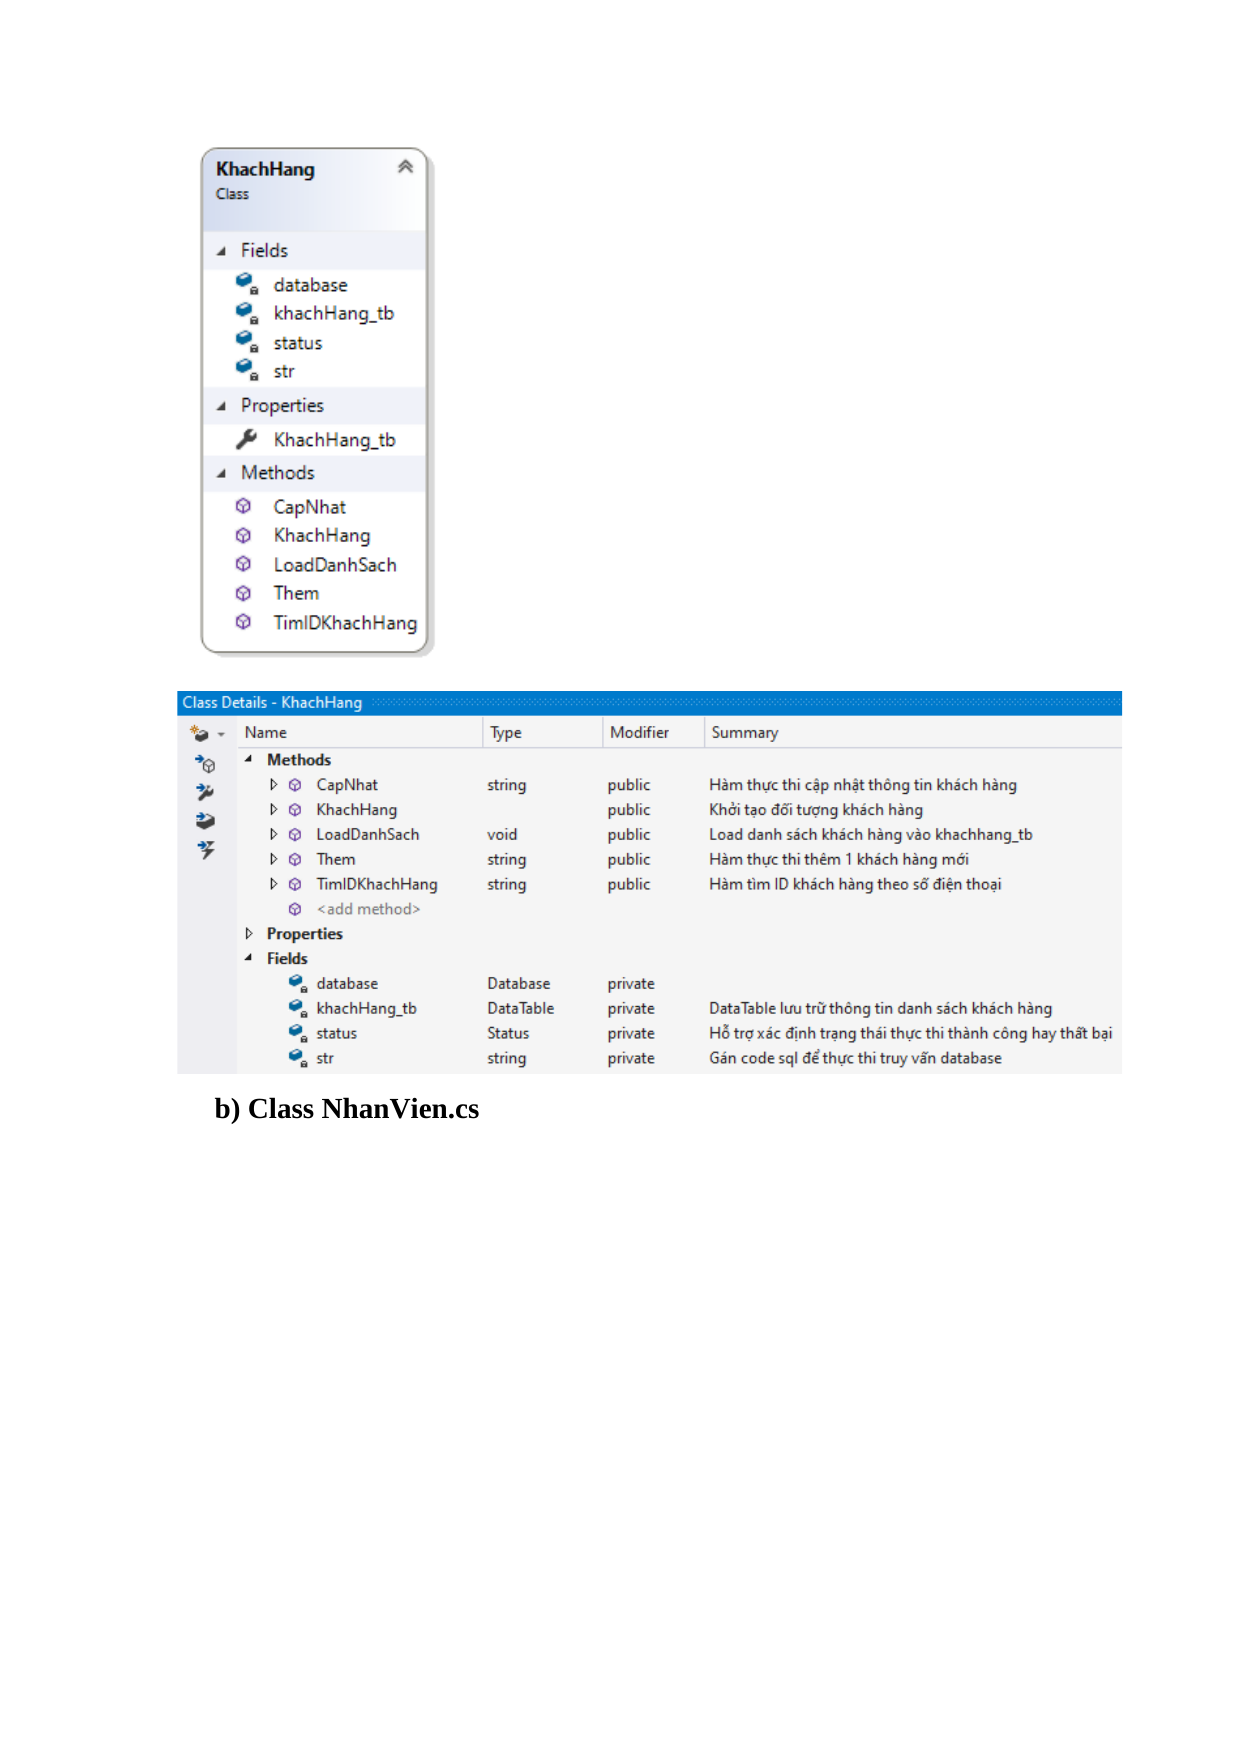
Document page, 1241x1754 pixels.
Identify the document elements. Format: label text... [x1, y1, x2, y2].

text Class NhanVien.cs [214, 1091, 1122, 1125]
picture [177, 691, 1123, 1074]
picture [177, 118, 457, 675]
